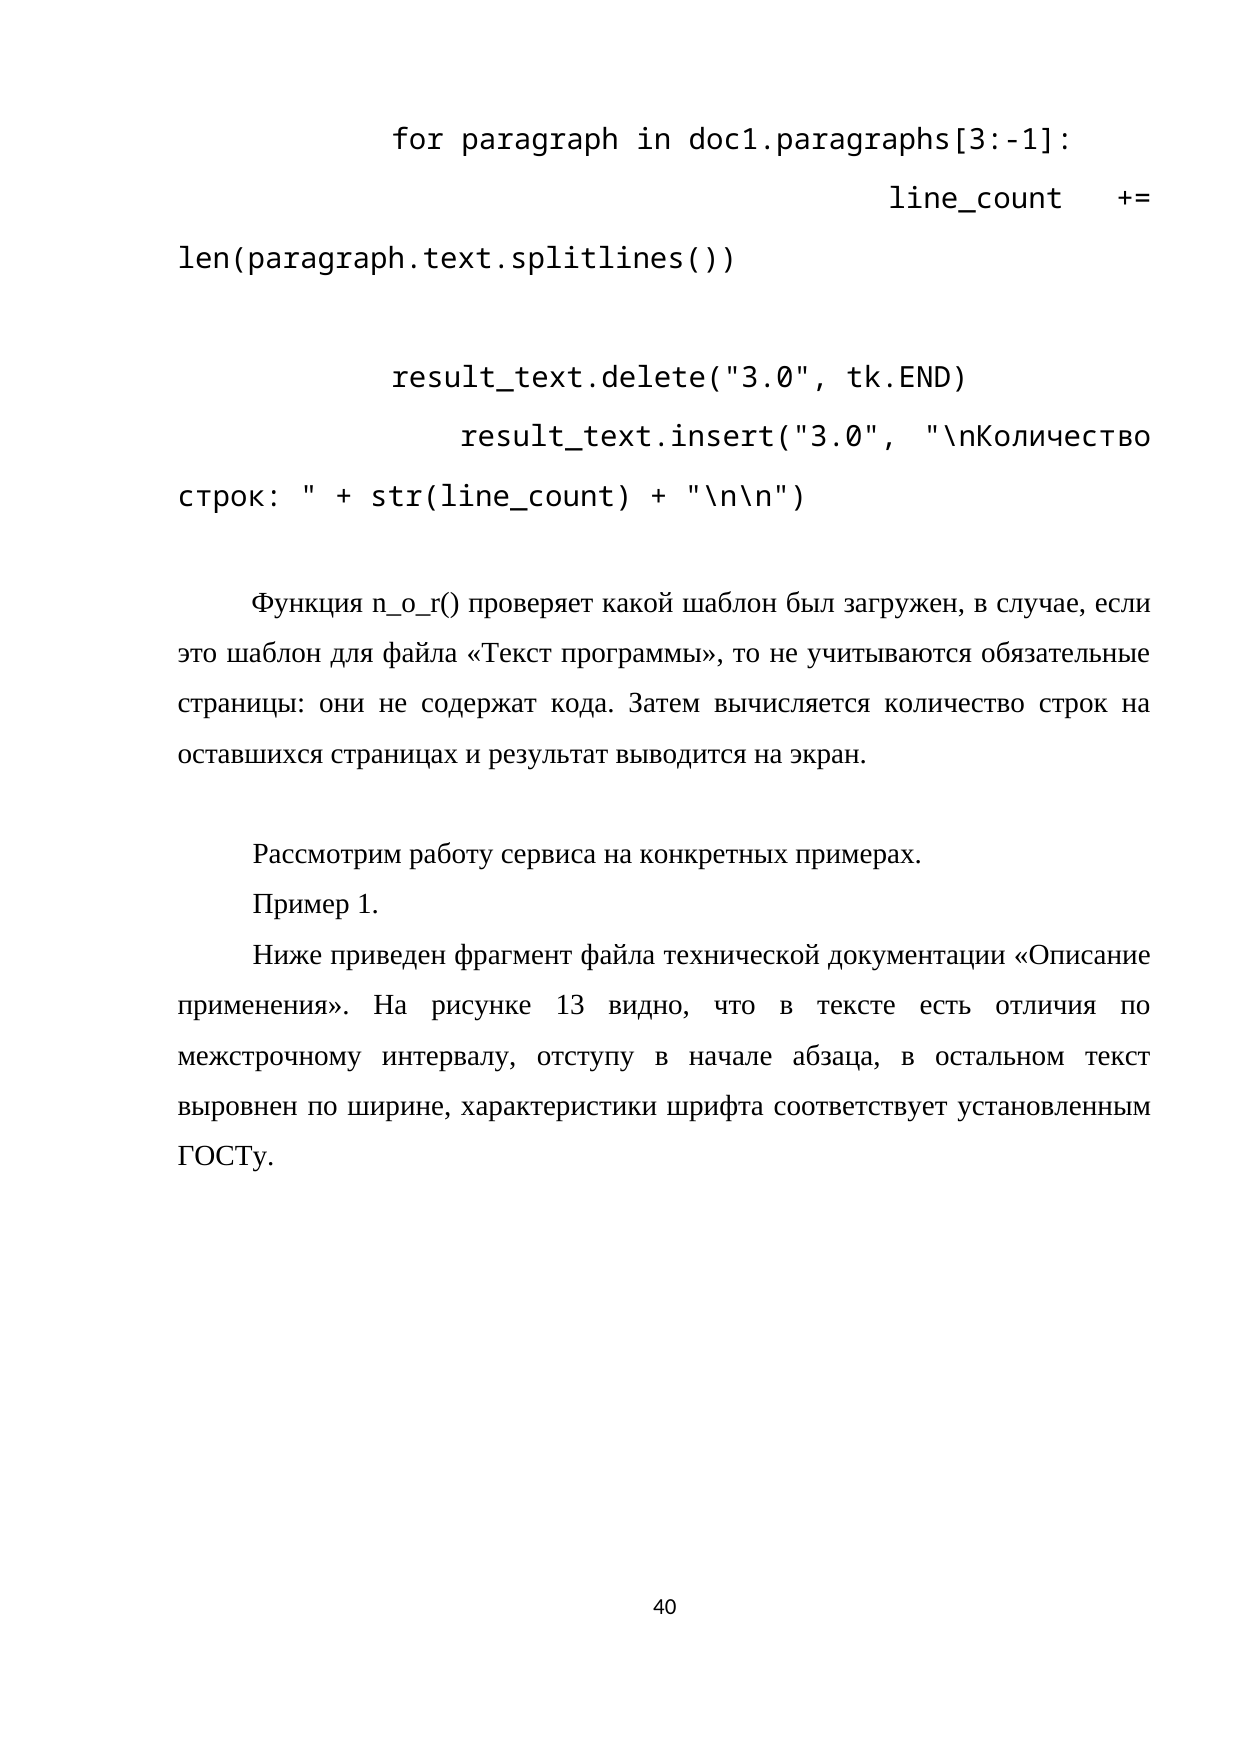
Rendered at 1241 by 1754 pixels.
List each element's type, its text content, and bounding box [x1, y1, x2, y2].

text for paragraph in doc1.paragraphs[3:-1]: [177, 118, 1152, 158]
text line_count += len(paragraph.text.splitlines()) [177, 178, 1152, 277]
list Пример 1. [177, 887, 1152, 920]
list Рассмотрим работу сервиса на конкретных примерах. [177, 836, 1152, 870]
list Ниже приведен фрагмент файла технической документации «Описание применения». На рисунке 13 видно, что в тексте есть отличия по межстрочному интервалу, отступу в начале абзаца, в остальном текст выровнен по ширине, характеристики шрифта соответствует установленным ГОСТу. [177, 937, 1152, 1172]
text result_text.delete("3.0", tk.END) [177, 356, 1152, 396]
text result_text.insert("3.0", "\nКоличество строк: " + str(line_count) + "\n\n") [177, 416, 1152, 515]
text Функция n_o_r() проверяет какой шаблон был загружен, в случае, если это шаблон для файла «Текст программы», то не учитываются обязательные страницы: они не содержат кода. Затем вычисляется количество строк на оставшихся страницах и результат выводится на экран. [177, 585, 1152, 769]
